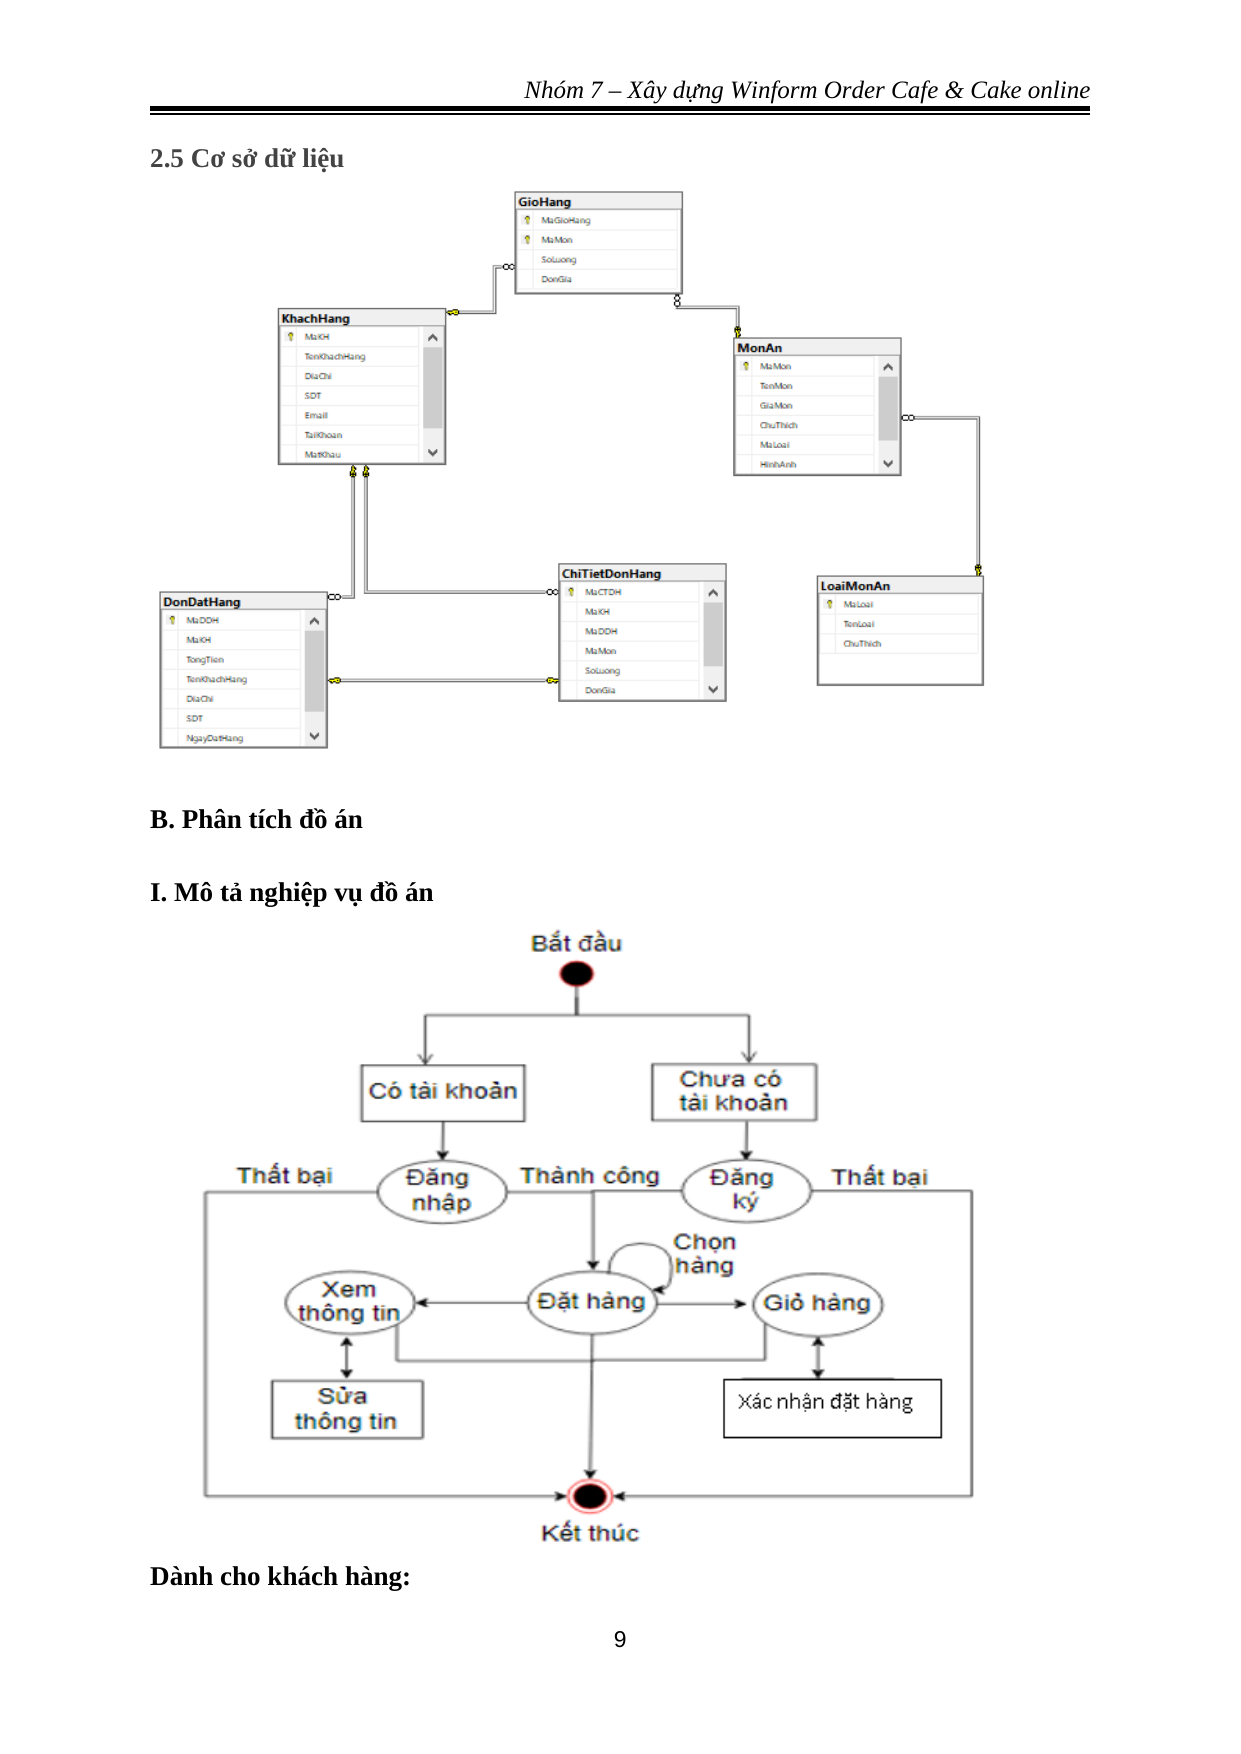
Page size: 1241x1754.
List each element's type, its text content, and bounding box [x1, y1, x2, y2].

picture [150, 924, 1022, 1556]
subtitle B. Phân tích đồ án [150, 803, 1090, 834]
picture [150, 185, 1006, 758]
text Dành cho khách hàng: [150, 1560, 1090, 1591]
subtitle 2.5 Cơ sở dữ liệu [150, 142, 1090, 173]
subtitle I. Mô tả nghiệp vụ đồ án [150, 876, 1090, 907]
